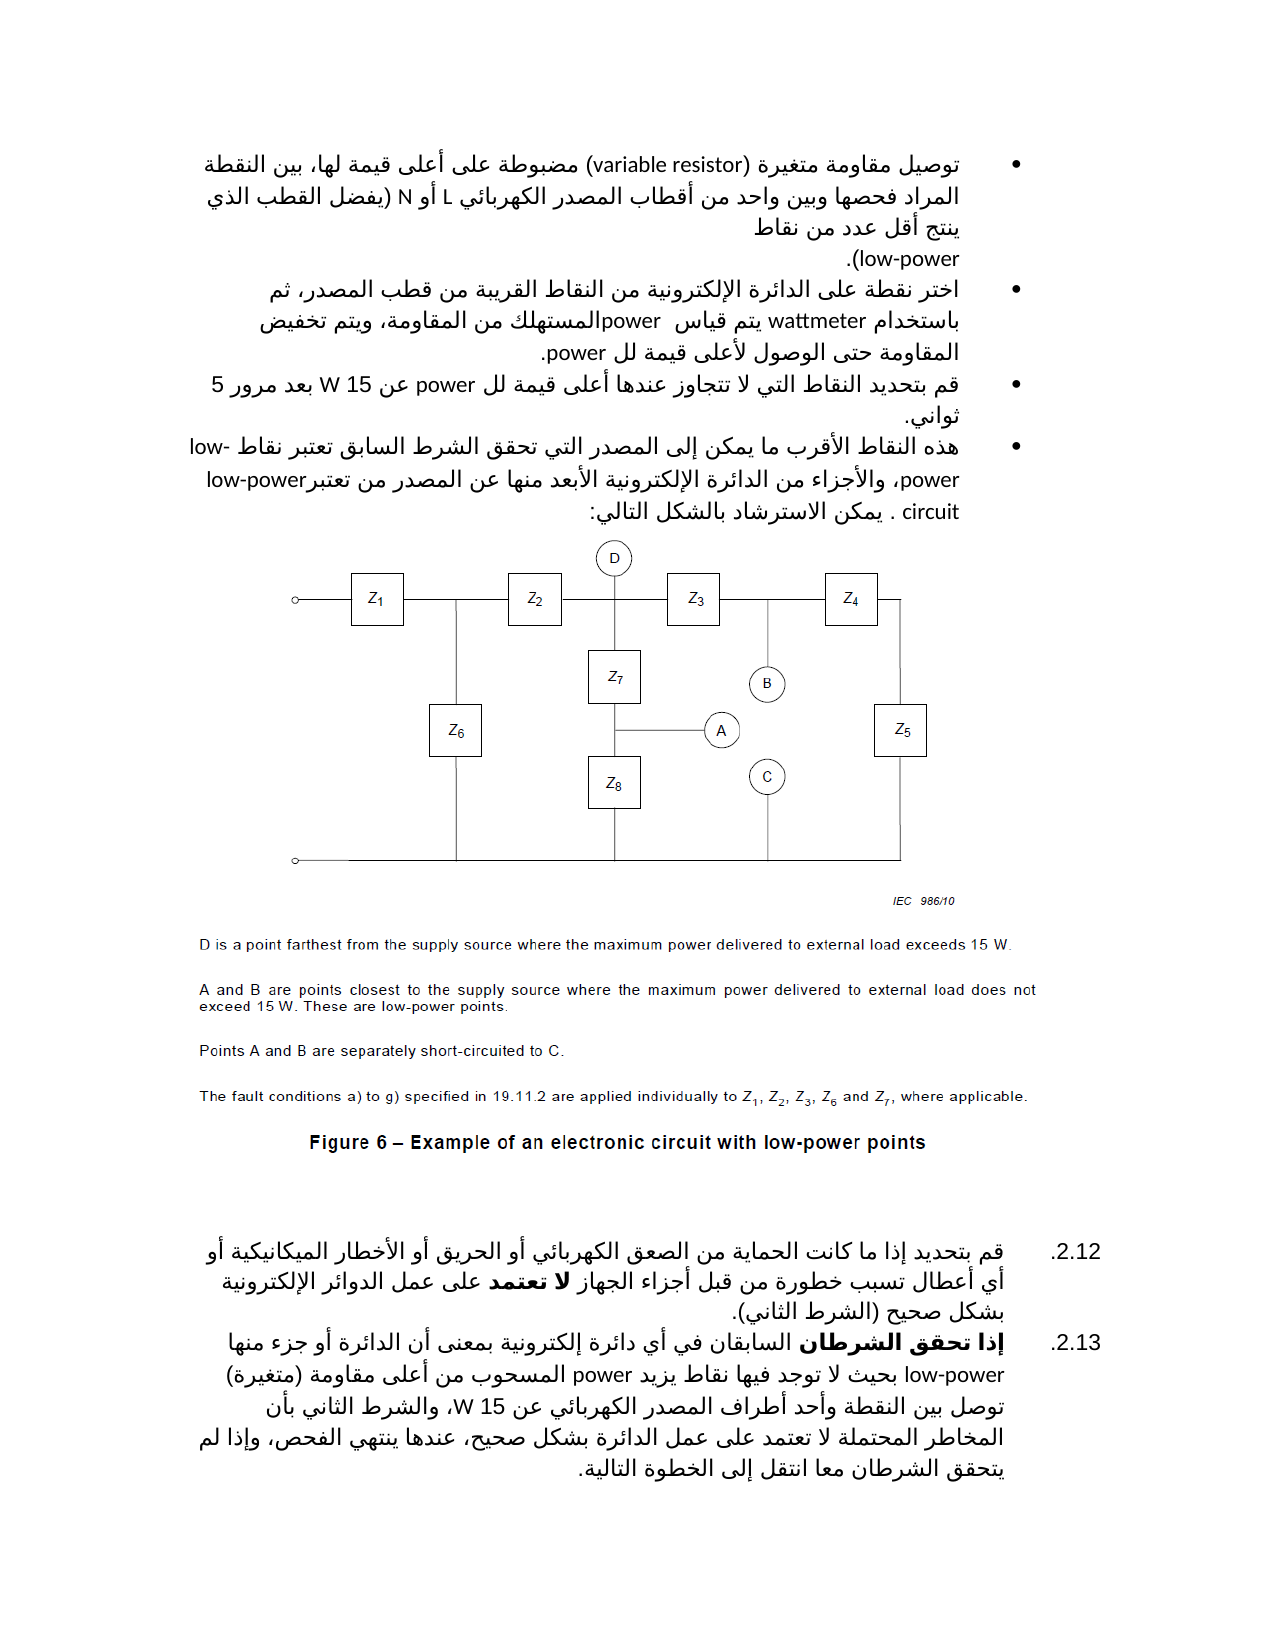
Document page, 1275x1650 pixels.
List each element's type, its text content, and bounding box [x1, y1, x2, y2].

list هذه النقاط الأقرب ما يمكن إلى المصدر التي تحقق الشرط السابق تعتبر نقاط low-power، والأجزاء من الدائرة الإلكترونية الأبعد منها عن المصدر من تعتبرlow-power circuit . يمكن الاسترشاد بالشكل التالي: [187, 432, 1012, 525]
picture [187, 529, 1088, 1160]
list إذا تحقق الشرطان السابقان في أي دائرة إلكترونية بمعنى أن الدائرة أو جزء منها low-power بحيث لا توجد فيها نقاط يزيد power المسحوب من أعلى مقاومة (متغيرة) توصل بين النقطة وأحد أطراف المصدر الكهربائي عن 15 W، والشرط الثاني بأن المخاطر المحتملة لا تعتمد على عمل الدائرة بشكل صحيح، عندها ينتهي الفحص، وإذا لم يتحقق الشرطان معا انتقل إلى الخطوة التالية. [187, 1328, 1050, 1481]
list توصيل مقاومة متغيرة (variable resistor) مضبوطة على أعلى قيمة لها، بين النقطة المراد فحصها وبين واحد من أقطاب المصدر الكهربائي L أو N (يفضل القطب الذي ينتج أقل عدد من نقاط [187, 150, 1012, 240]
list low-power). [187, 244, 960, 272]
list قم بتحديد النقاط التي لا تتجاوز عندها أعلى قيمة لل power عن 15 W بعد مرور 5 ثواني. [187, 370, 1012, 429]
list قم بتحديد إذا ما كانت الحماية من الصعق الكهربائي أو الحريق أو الأخطار الميكانيكية أو أي أعطال تسبب خطورة من قبل أجزاء الجهاز لا تعتمد على عمل الدوائر الإلكترونية بشكل صحيح (الشرط الثاني). [187, 1238, 1050, 1324]
list اختر نقطة على الدائرة الإلكترونية من النقاط القريبة من قطب المصدر، ثم باستخدام wattmeter يتم قياس powerالمستهلك من المقاومة، ويتم تخفيض المقاومة حتى الوصول لأعلى قيمة لل power. [187, 276, 1012, 366]
